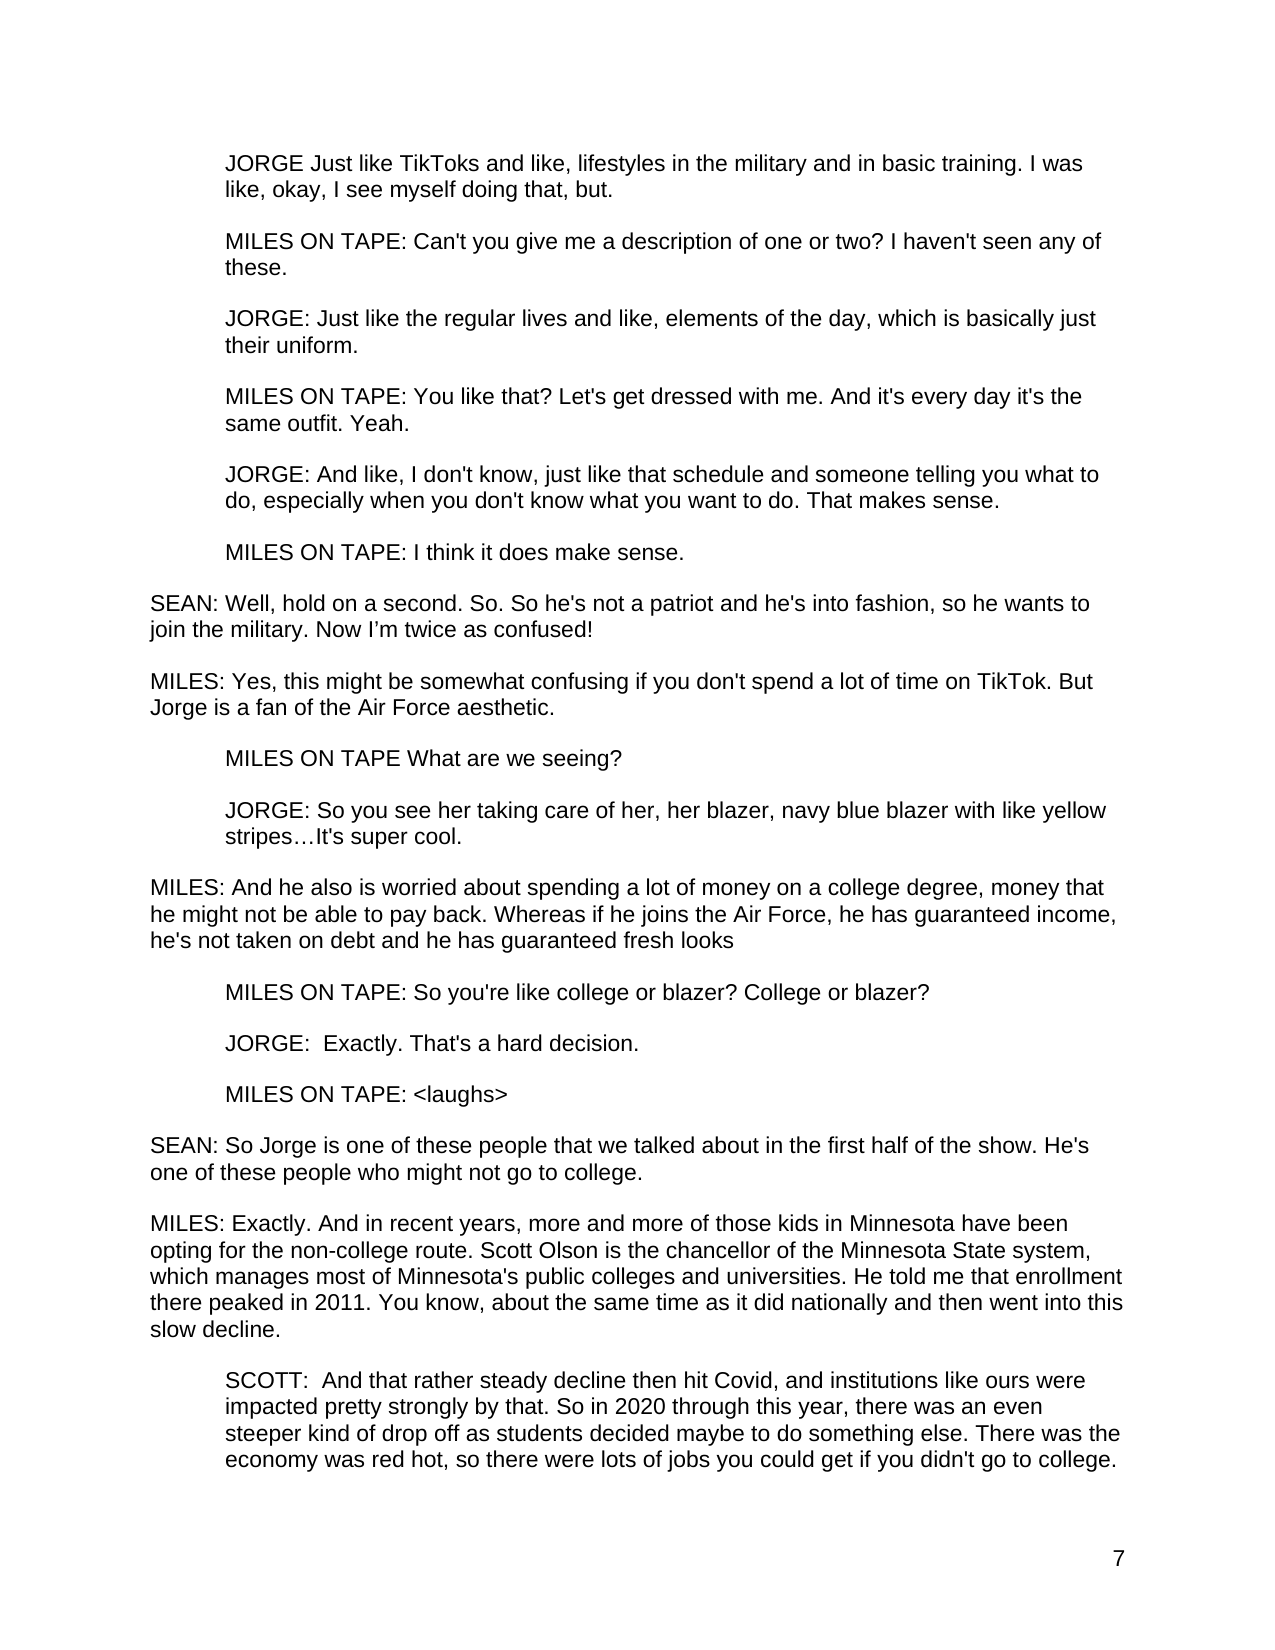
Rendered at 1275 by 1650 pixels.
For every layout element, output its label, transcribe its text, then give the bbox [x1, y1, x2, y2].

text JORGE: Just like the regular lives and like, elements of the day, which is basically just their uniform. [225, 305, 1125, 358]
text SEAN: So Jorge is one of these people that we talked about in the first half of the show. He's one of these people who might not go to college. [150, 1132, 1125, 1185]
text MILES ON TAPE: <laughs> [225, 1081, 1125, 1107]
text JORGE: Exactly. That's a hard decision. [225, 1030, 1125, 1056]
text MILES ON TAPE: You like that? Let's get dressed with me. And it's every day it's the same outfit. Yeah. [225, 383, 1125, 436]
text MILES ON TAPE: Can't you give me a description of one or two? I haven't seen any of these. [225, 228, 1125, 280]
text JORGE: And like, I don't know, just like that schedule and someone telling you what to do, especially when you don't know what you want to do. That makes sense. [225, 461, 1125, 513]
text MILES: Yes, this might be somewhat confusing if you don't spend a lot of time on TikTok. But Jorge is a fan of the Air Force aesthetic. [150, 668, 1125, 720]
text JORGE Just like TikToks and like, lifestyles in the military and in basic training. I was like, okay, I see myself doing that, but. [225, 150, 1125, 203]
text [225, 1367, 1125, 1472]
text MILES ON TAPE What are we seeing? [225, 745, 1125, 772]
text MILES ON TAPE: So you're like college or blazer? College or blazer? [225, 978, 1125, 1005]
text MILES ON TAPE: I think it does make sense. [225, 538, 1125, 565]
text MILES: Exactly. And in recent years, more and more of those kids in Minnesota have been opting for the non-college route. Scott Olson is the chancellor of the Minnesota State system, which manages most of Minnesota's public colleges and universities. He told me that enrollment there peaked in 2011. You know, about the same time as it did nationally and then went into this slow decline. [150, 1210, 1125, 1342]
text JORGE: So you see her taking care of her, her blazer, navy blue blazer with like yellow stripes…It's super cool. [225, 797, 1125, 849]
text MILES: And he also is worried about spending a lot of money on a college degree, money that he might not be able to pay back. Whereas if he joins the Air Force, he has guaranteed income, he's not taken on debt and he has guaranteed fresh looks [150, 874, 1125, 953]
text SEAN: Well, hold on a second. So. So he's not a patriot and he's into fashion, so he wants to join the military. Now I’m twice as confused! [150, 590, 1125, 643]
